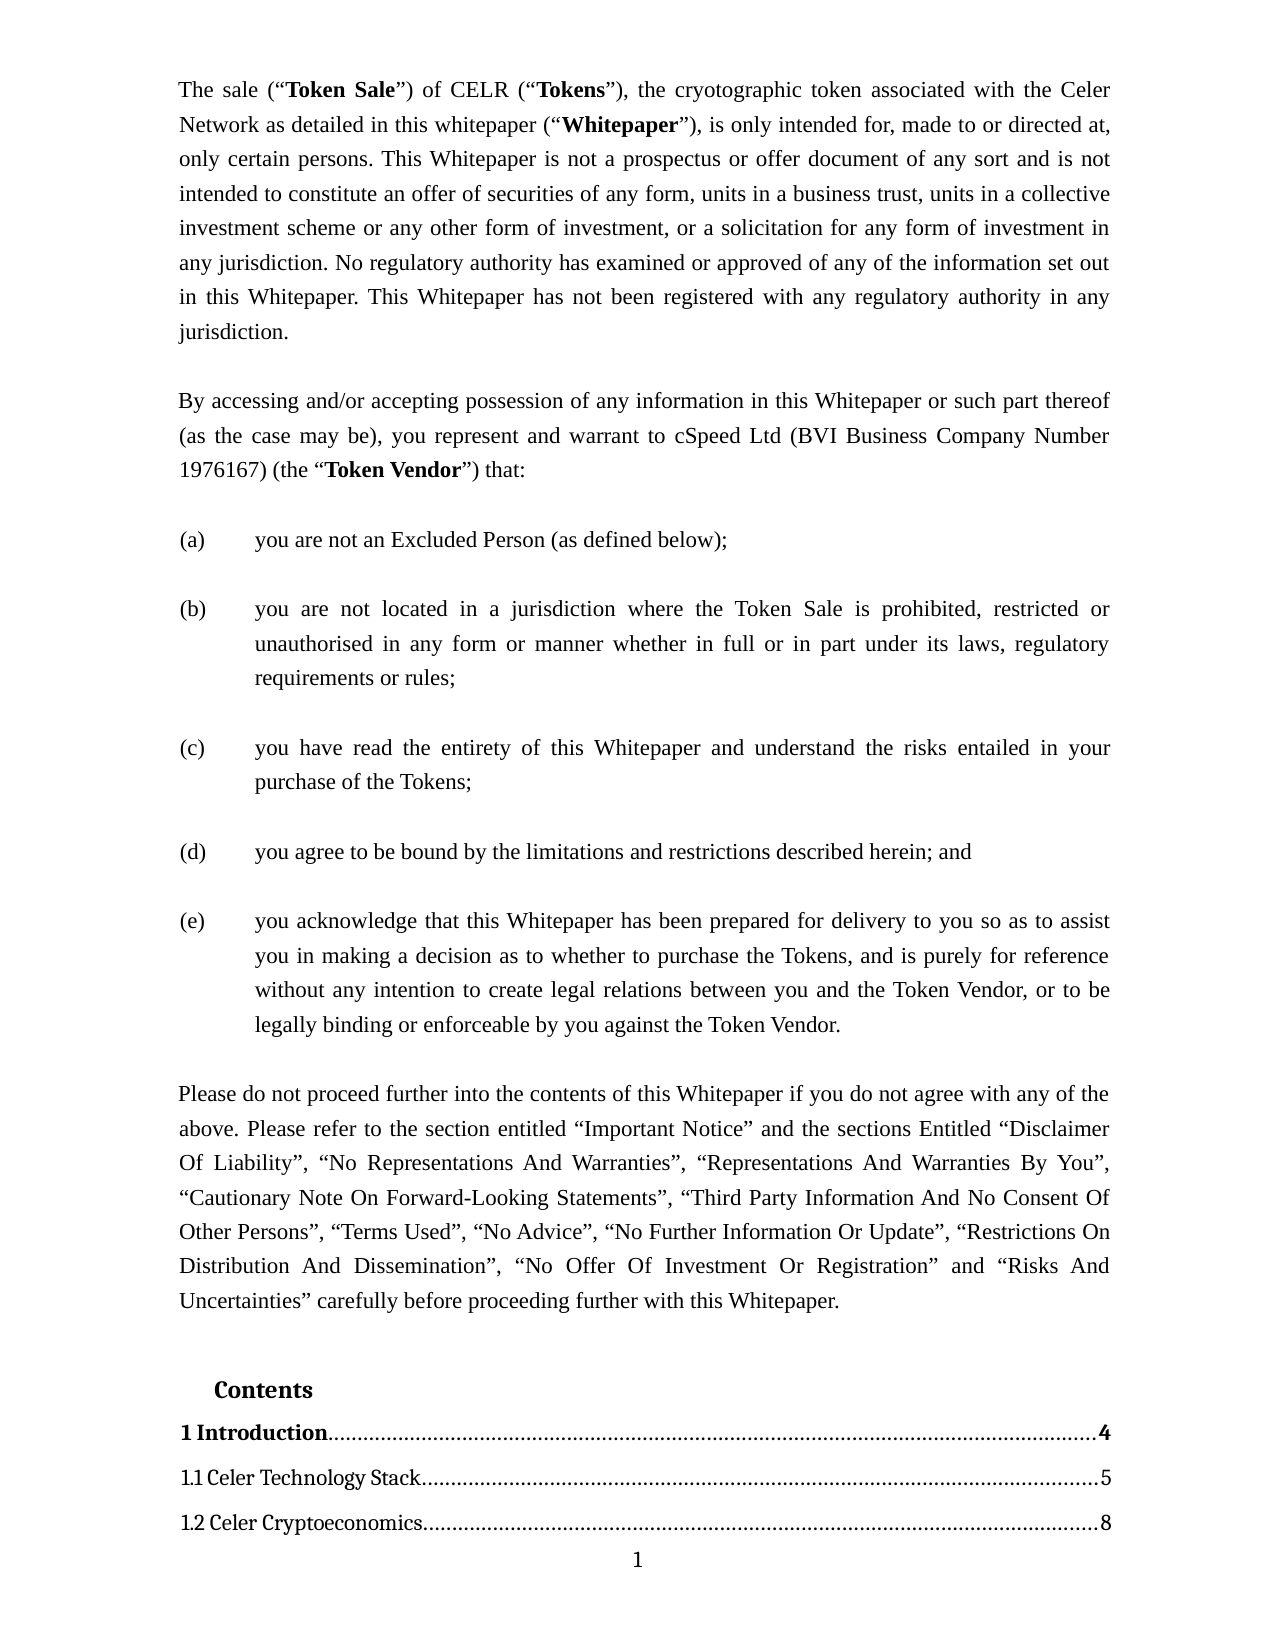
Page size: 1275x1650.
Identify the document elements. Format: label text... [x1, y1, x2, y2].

list you are not located in a jurisdiction where the Token Sale is prohibited, restricted or unauthorised in any form or manner whether in full or in part under its laws, regulatory requirements or rules; [179, 595, 1112, 691]
text By accessing and/or accepting possession of any information in this Whitepaper or such part thereof (as the case may be), you represent and warrant to cSpeed Ltd (BVI Business Company Number 1976167) (the “Token Vendor”) that: [178, 387, 1112, 482]
list you acknowledge that this Whitepaper has been prepared for delivery to you so as to assist you in making a decision as to whether to purchase the Tokens, and is purely for reference without any intention to create legal relations between you and the Token Vendor, or to be legally binding or enforceable by you against the Token Vendor. [179, 907, 1112, 1037]
list you are not an Excluded Person (as defined below); [179, 526, 1112, 552]
text Please do not proceed further into the contents of this Whitepaper if you do not agree with any of the above. Please refer to the section entitled “Important Notice” and the sections Entitled “Disclaimer Of Liability”, “No Representations And Warranties”, “Representations And Warranties By You”, “Cautionary Note On Forward-Looking Statements”, “Third Party Information And No Consent Of Other Persons”, “Terms Used”, “No Advice”, “No Further Information Or Update”, “Restrictions On Distribution And Dissemination”, “No Offer Of Investment Or Registration” and “Risks And Uncertainties” carefully before proceeding further with this Whitepaper. [178, 1080, 1112, 1313]
list you agree to be bound by the limitations and restrictions described herein; and [179, 838, 1112, 864]
text The sale (“Token Sale”) of CELR (“Tokens”), the cryotographic token associated with the Celer Network as detailed in this whitepaper (“Whitepaper”), is only intended for, made to or directed at, only certain persons. This Whitepaper is not a prospectus or offer document of any sort and is not intended to constitute an offer of securities of any form, units in a business trust, units in a collective investment scheme or any other form of investment, or a solicitation for any form of investment in any jurisdiction. No regulatory authority has examined or approved of any of the information set out in this Whitepaper. This Whitepaper has not been registered with any regulatory authority in any jurisdiction. [178, 77, 1112, 344]
list you have read the entirety of this Whitepaper and understand the risks entailed in your purchase of the Tokens; [179, 734, 1112, 795]
